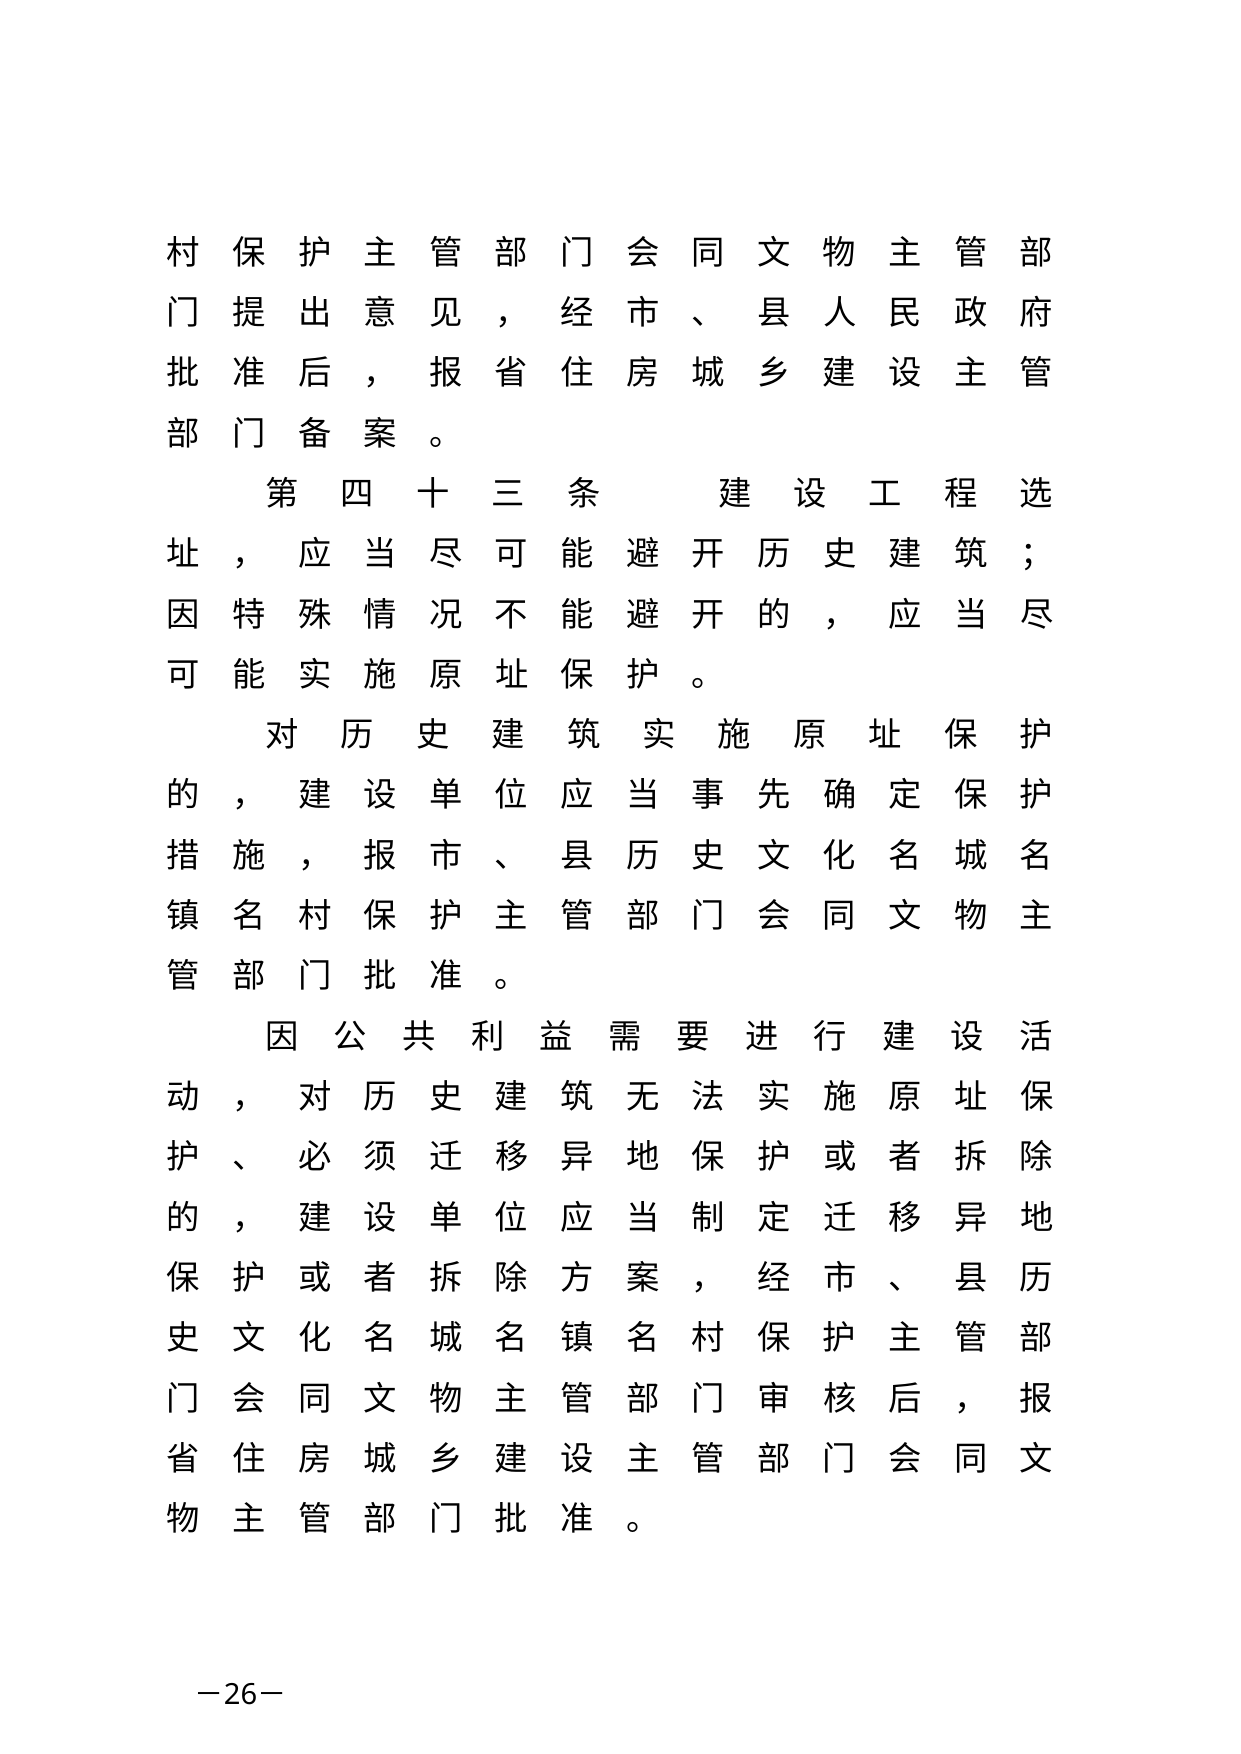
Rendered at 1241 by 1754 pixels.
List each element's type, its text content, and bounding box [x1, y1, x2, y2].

text 第四十三条 建设工程选址，应当尽可能避开历史建筑；因特殊情况不能避开的，应当尽可能实施原址保护。 [167, 461, 1085, 702]
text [167, 219, 1085, 461]
text 因公共利益需要进行建设活动，对历史建筑无法实施原址保护、必须迁移异地保护或者拆除的，建设单位应当制定迁移异地保护或者拆除方案，经市、县历史文化名城名镇名村保护主管部门会同文物主管部门审核后，报省住房城乡建设主管部门会同文物主管部门批准。 [167, 1003, 1085, 1546]
text 对历史建筑实施原址保护的，建设单位应当事先确定保护措施，报市、县历史文化名城名镇名村保护主管部门会同文物主管部门批准。 [167, 702, 1085, 1003]
